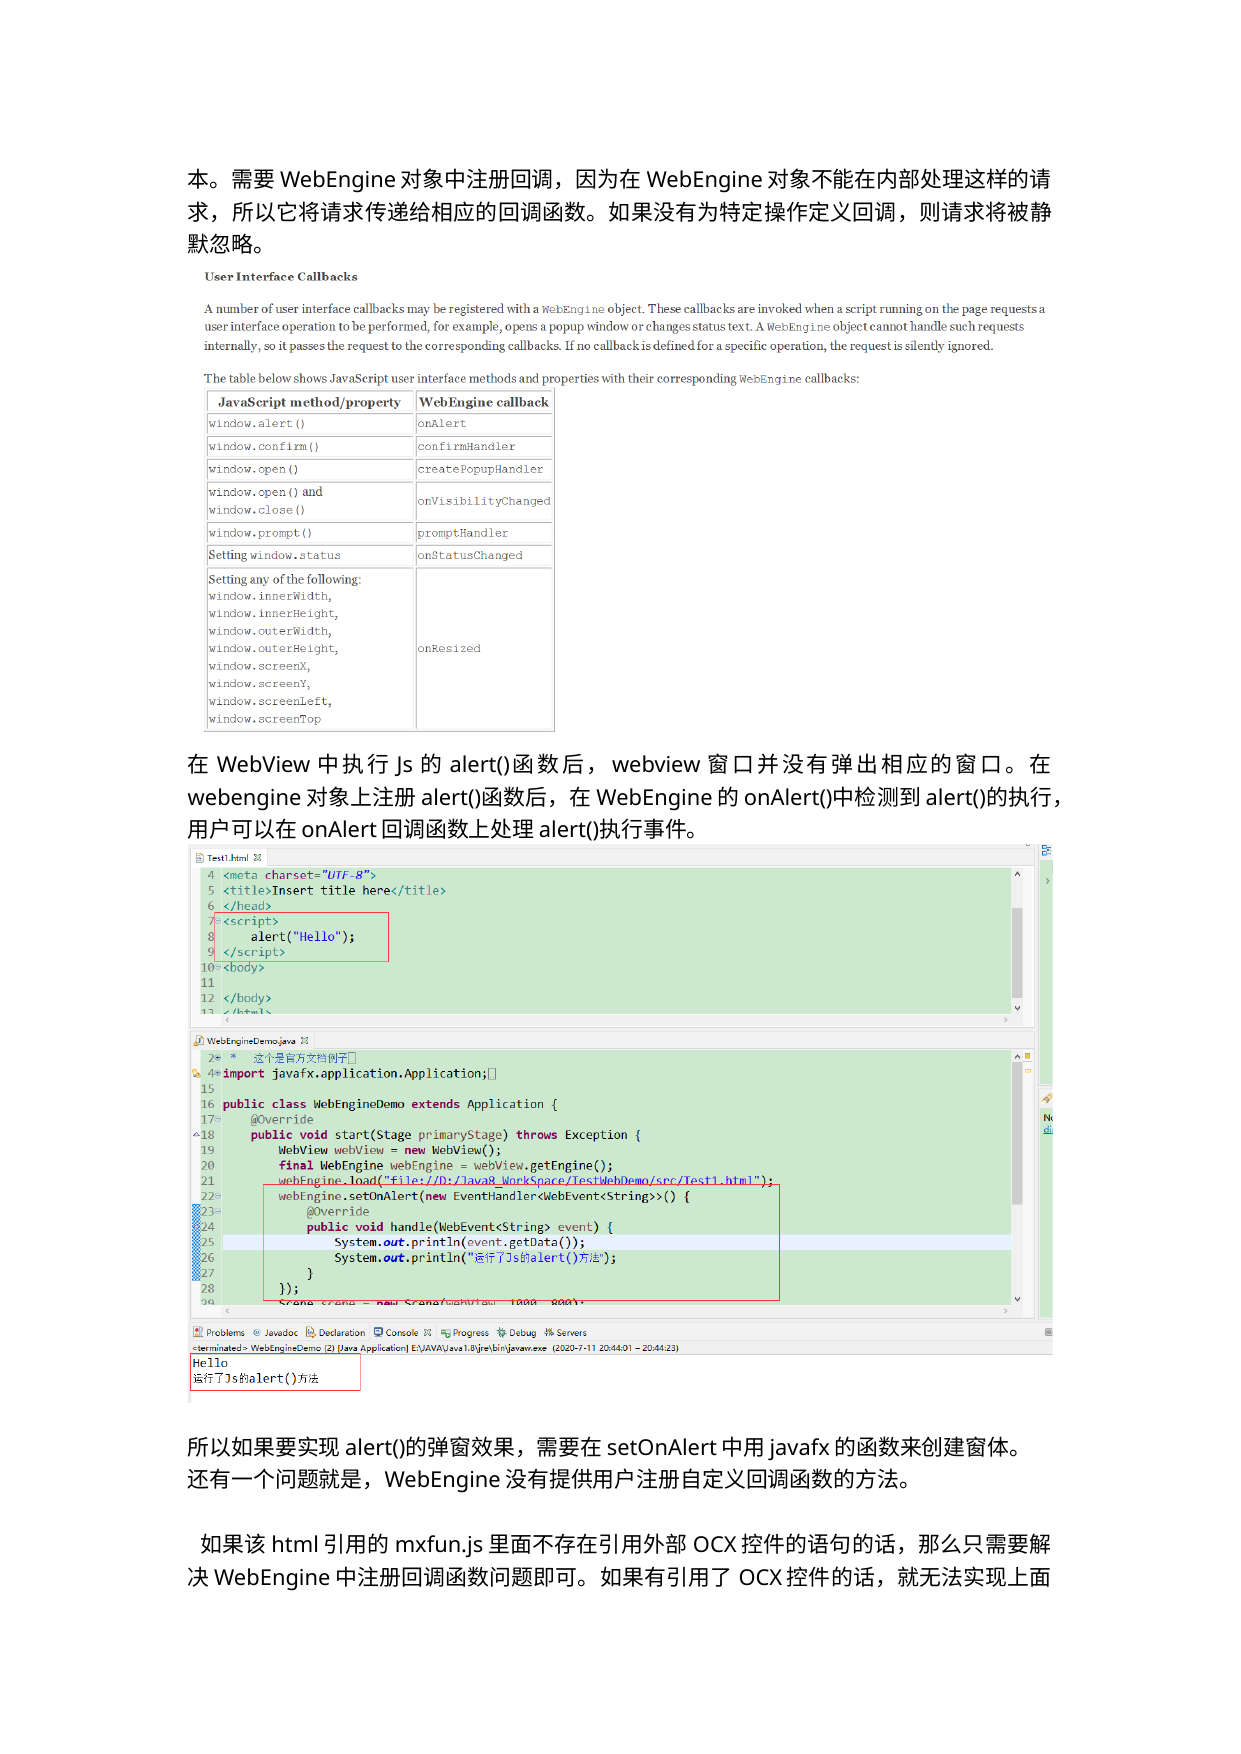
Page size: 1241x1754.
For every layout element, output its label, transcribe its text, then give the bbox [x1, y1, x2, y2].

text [187, 162, 1053, 259]
picture [187, 844, 1053, 1403]
text 所以如果要实现alert()的弹窗效果，需要在setOnAlert中用javafx的函数来创建窗体。 [187, 1429, 1053, 1462]
text 在WebView中执行Js的alert()函数后，webview窗口并没有弹出相应的窗口。在webengine对象上注册alert()函数后，在WebEngine的onAlert()中检测到alert()的执行，用户可以在onAlert回调函数上处理alert()执行事件。 [187, 744, 1053, 844]
text 还有一个问题就是，WebEngine没有提供用户注册自定义回调函数的方法。 [187, 1462, 1053, 1494]
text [187, 1527, 1053, 1592]
picture [187, 259, 1053, 744]
